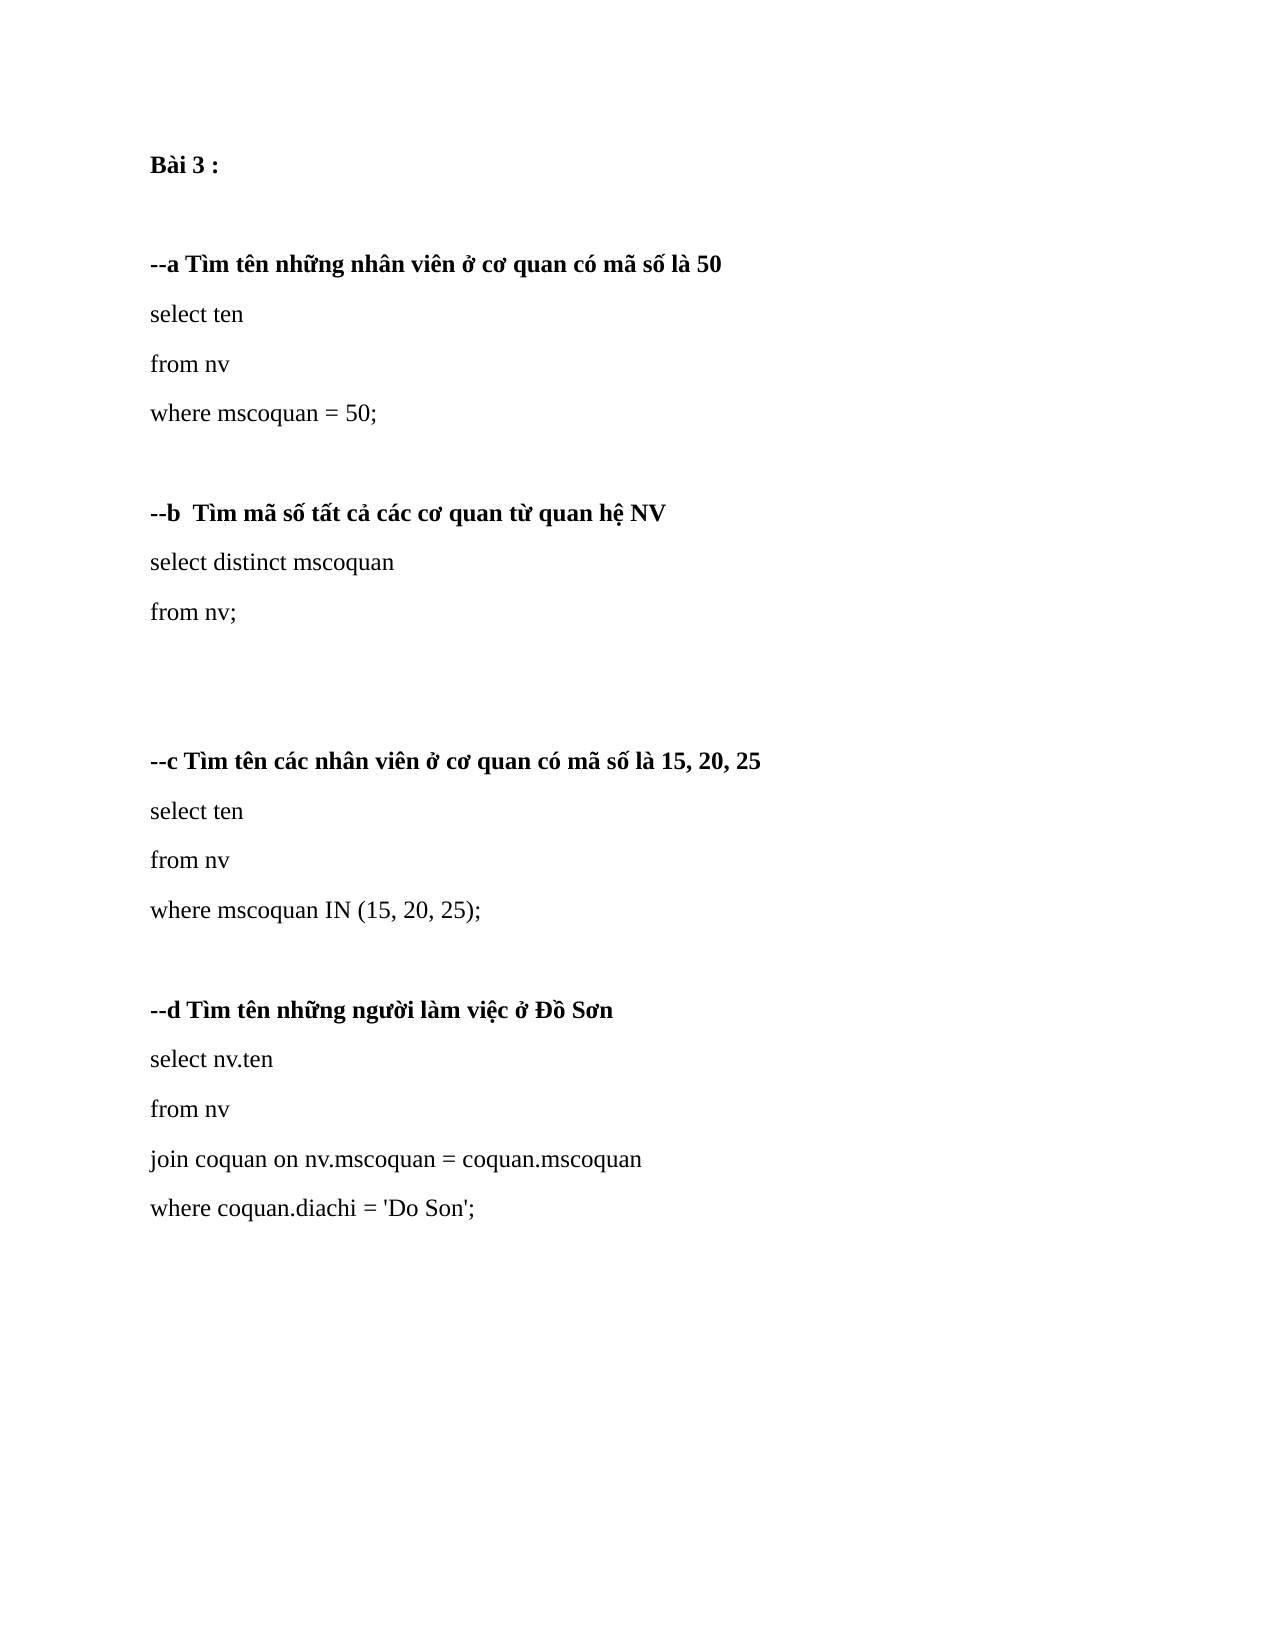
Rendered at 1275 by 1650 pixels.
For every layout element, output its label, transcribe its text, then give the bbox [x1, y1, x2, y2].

text --c Tìm tên các nhân viên ở cơ quan có mã số là 15, 20, 25 [150, 746, 1125, 775]
text from nv [150, 846, 1125, 874]
text select distinct mscoquan [150, 547, 1125, 576]
text --b Tìm mã số tất cả các cơ quan từ quan hệ NV [150, 498, 1125, 527]
text where coquan.diachi = 'Do Son'; [150, 1193, 1125, 1222]
text where mscoquan IN (15, 20, 25); [150, 895, 1125, 924]
text join coquan on nv.mscoquan = coquan.mscoquan [150, 1144, 1125, 1172]
text where mscoquan = 50; [150, 398, 1125, 427]
text select nv.ten [150, 1044, 1125, 1073]
text from nv [150, 349, 1125, 377]
text select ten [150, 299, 1125, 328]
text --d Tìm tên những người làm việc ở Đồ Sơn [150, 995, 1125, 1023]
text select ten [150, 796, 1125, 825]
text from nv; [150, 597, 1125, 626]
text from nv [150, 1094, 1125, 1123]
text Bài 3 : [150, 150, 1125, 179]
text --a Tìm tên những nhân viên ở cơ quan có mã số là 50 [150, 249, 1125, 278]
